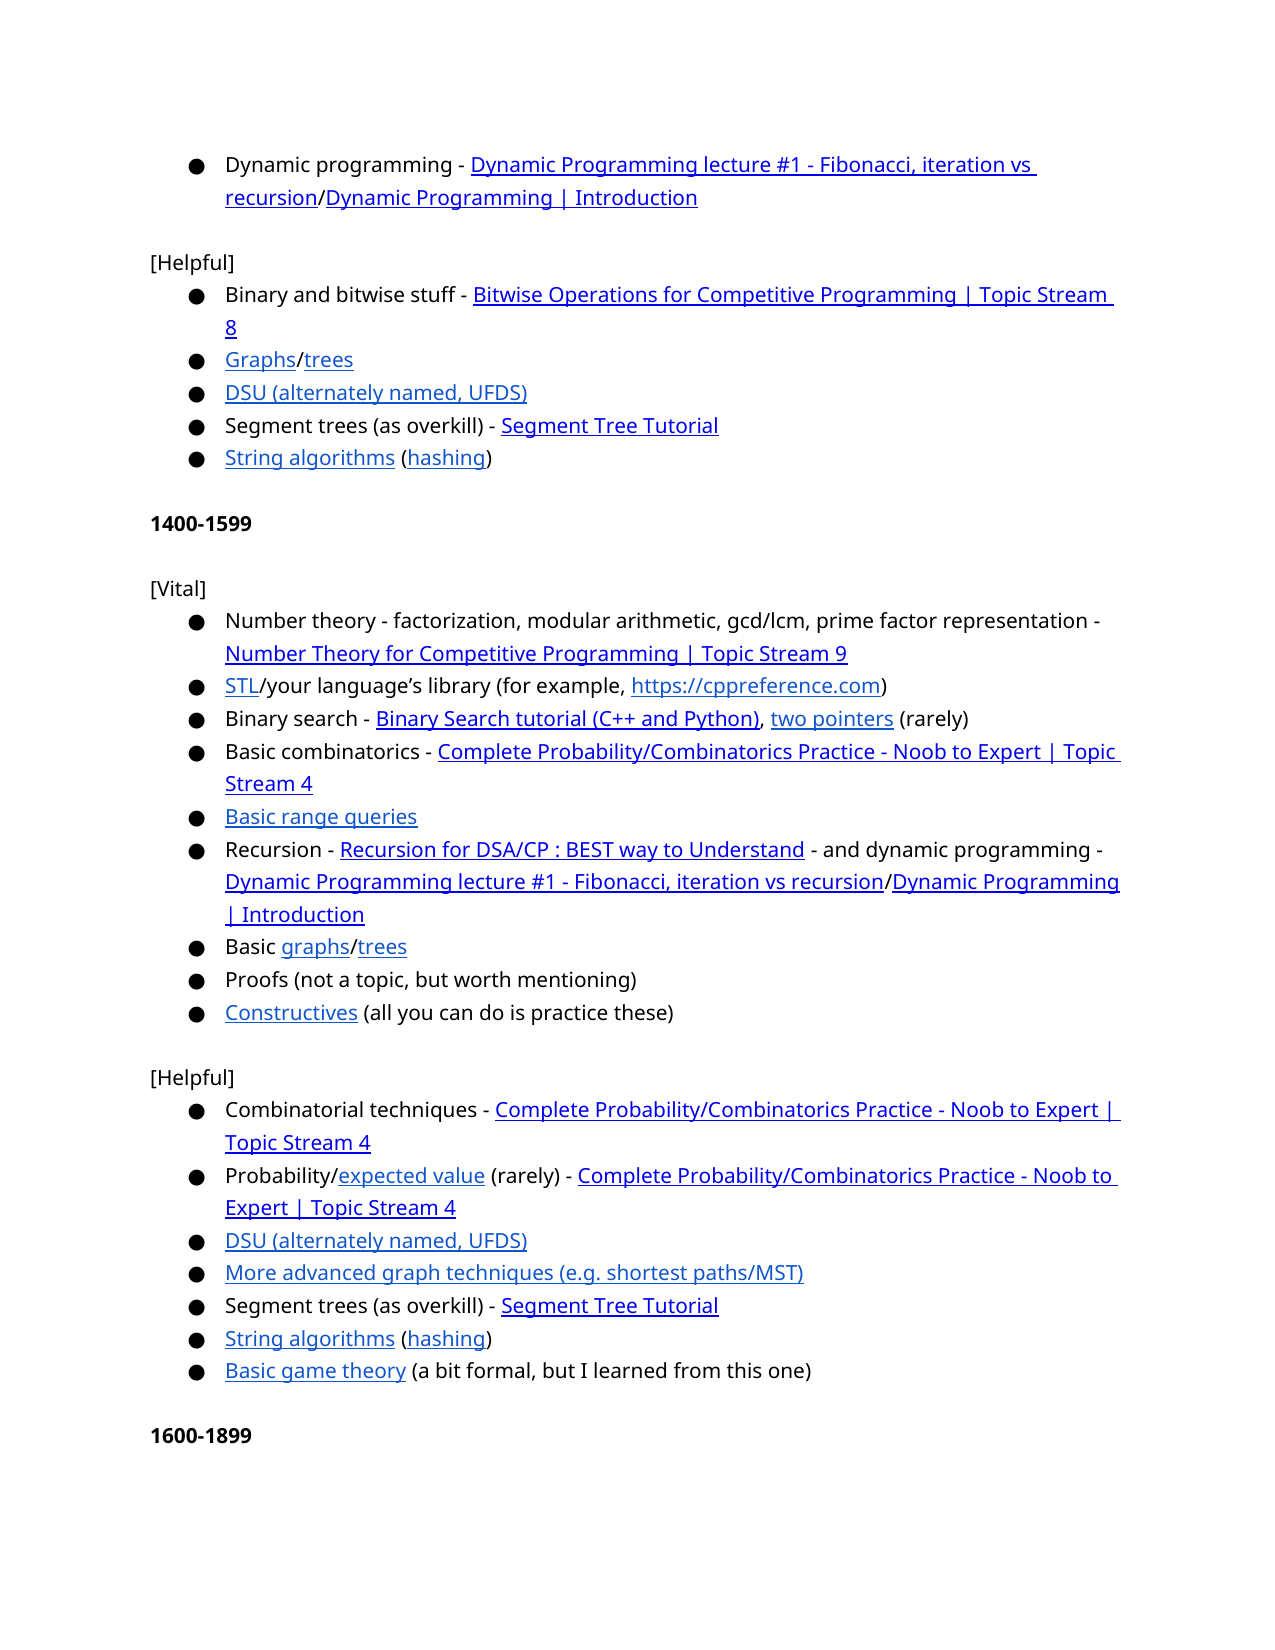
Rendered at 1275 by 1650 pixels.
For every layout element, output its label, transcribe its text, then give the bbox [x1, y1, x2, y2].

list Combinatorial techniques - Complete Probability/Combinatorics Practice - Noob to Expert | Topic Stream 4 [187, 1096, 1125, 1157]
list Basic range queries [187, 802, 1125, 831]
list Graphs/trees [187, 346, 1125, 374]
list Binary search - Binary Search tutorial (C++ and Python), two pointers (rarely) [187, 704, 1125, 733]
text [Vital] [150, 574, 1125, 602]
list Number theory - factorization, modular arithmetic, gcd/lcm, prime factor representation - Number Theory for Competitive Programming | Topic Stream 9 [187, 606, 1125, 667]
text [Helpful] [150, 248, 1125, 276]
list Basic game theory (a bit formal, but I learned from this one) [187, 1356, 1125, 1385]
list Constructives (all you can do is practice these) [187, 998, 1125, 1026]
list Basic graphs/trees [187, 932, 1125, 961]
text [Helpful] [150, 1063, 1125, 1091]
text 1600-1899 [150, 1422, 1125, 1450]
list Binary and bitwise stuff - Bitwise Operations for Competitive Programming | Topic Stream 8 [187, 280, 1125, 341]
list Dynamic programming - Dynamic Programming lecture #1 - Fibonacci, iteration vs recursion/Dynamic Programming | Introduction [187, 150, 1125, 211]
list STL/your language’s library (for example, https://cppreference.com) [187, 672, 1125, 700]
list Basic combinatorics - Complete Probability/Combinatorics Practice - Noob to Expert | Topic Stream 4 [187, 737, 1125, 798]
list More advanced graph techniques (e.g. shortest paths/MST) [187, 1258, 1125, 1287]
text 1400-1599 [150, 509, 1125, 537]
list Probability/expected value (rarely) - Complete Probability/Combinatorics Practice - Noob to Expert | Topic Stream 4 [187, 1161, 1125, 1222]
list String algorithms (hashing) [187, 1324, 1125, 1352]
list DSU (alternately named, UFDS) [187, 1226, 1125, 1254]
list Segment trees (as overkill) - Segment Tree Tutorial [187, 1291, 1125, 1319]
list Segment trees (as overkill) - Segment Tree Tutorial [187, 411, 1125, 439]
list Recursion - Recursion for DSA/CP : BEST way to Understand - and dynamic programming - Dynamic Programming lecture #1 - Fibonacci, iteration vs recursion/Dynamic Programming | Introduction [187, 835, 1125, 928]
list String algorithms (hashing) [187, 443, 1125, 472]
list Proofs (not a topic, but worth mentioning) [187, 965, 1125, 993]
list DSU (alternately named, UFDS) [187, 378, 1125, 407]
